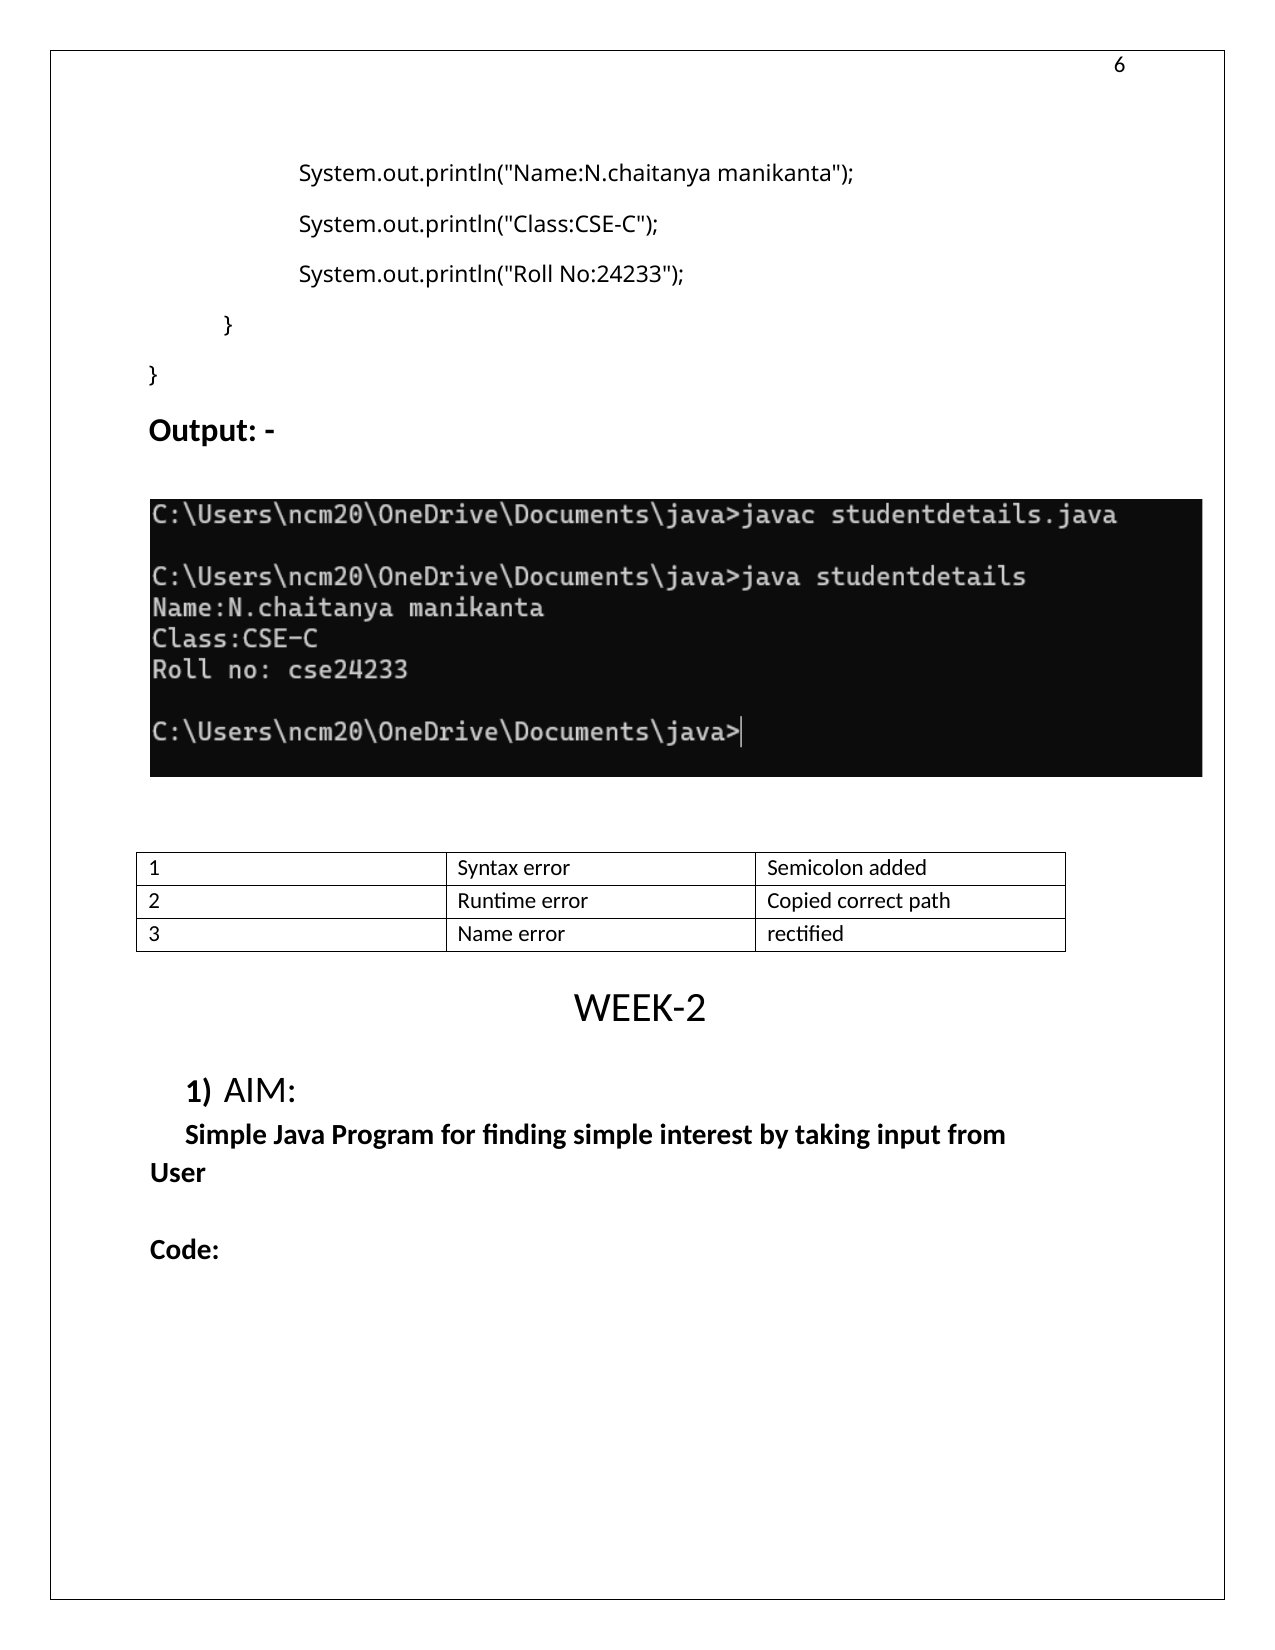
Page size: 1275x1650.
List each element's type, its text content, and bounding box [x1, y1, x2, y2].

table_header Syntax error [447, 853, 755, 885]
table_cell 3 [137, 919, 446, 951]
list AIM: [185, 1066, 1275, 1112]
table_header Semicolon added [756, 853, 1065, 885]
text WEEK-2 [150, 981, 1275, 1032]
text System.out.println("Class:CSE-C"); [148, 207, 1275, 239]
text User [150, 1154, 1275, 1190]
text Simple Java Program for finding simple interest by taking input from [185, 1116, 1275, 1152]
text } [148, 358, 1275, 390]
table_cell Runtime error [447, 886, 755, 918]
picture [150, 499, 1203, 777]
table_cell 2 [137, 886, 446, 918]
text Code: [150, 1231, 1275, 1267]
table_cell rectified [756, 919, 1065, 951]
table_cell Copied correct path [756, 886, 1065, 918]
text Output: - [148, 409, 1275, 449]
table_header 1 [137, 853, 446, 885]
text System.out.println("Name:N.chaitanya manikanta"); [148, 157, 1275, 188]
text System.out.println("Roll No:24233"); [148, 258, 1275, 289]
text } [148, 308, 1275, 339]
table_cell Name error [447, 919, 755, 951]
